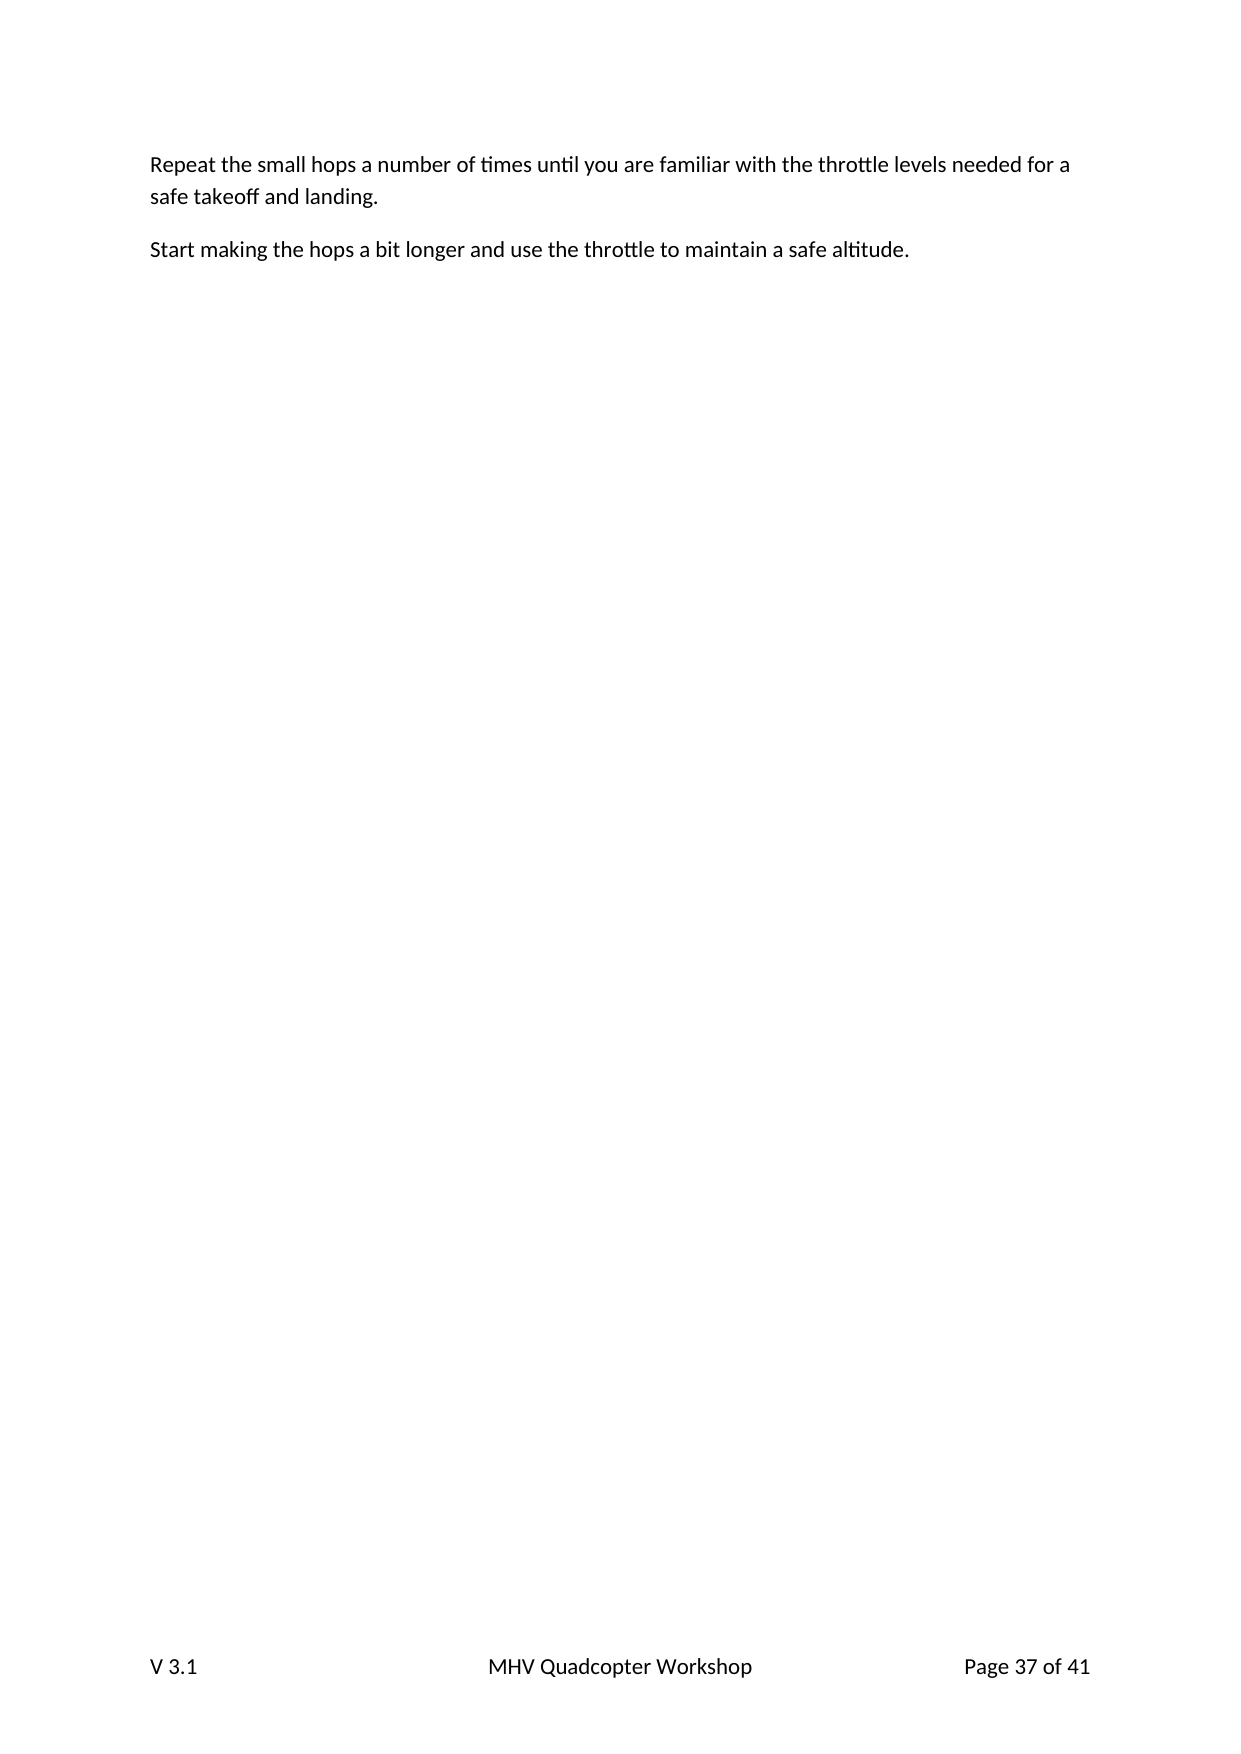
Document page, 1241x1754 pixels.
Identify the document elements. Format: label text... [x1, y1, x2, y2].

text Repeat the small hops a number of times until you are familiar with the throttle levels needed for a safe takeoff and landing. [150, 150, 1090, 210]
text Start making the hops a bit longer and use the throttle to maintain a safe altitude. [150, 235, 1090, 263]
